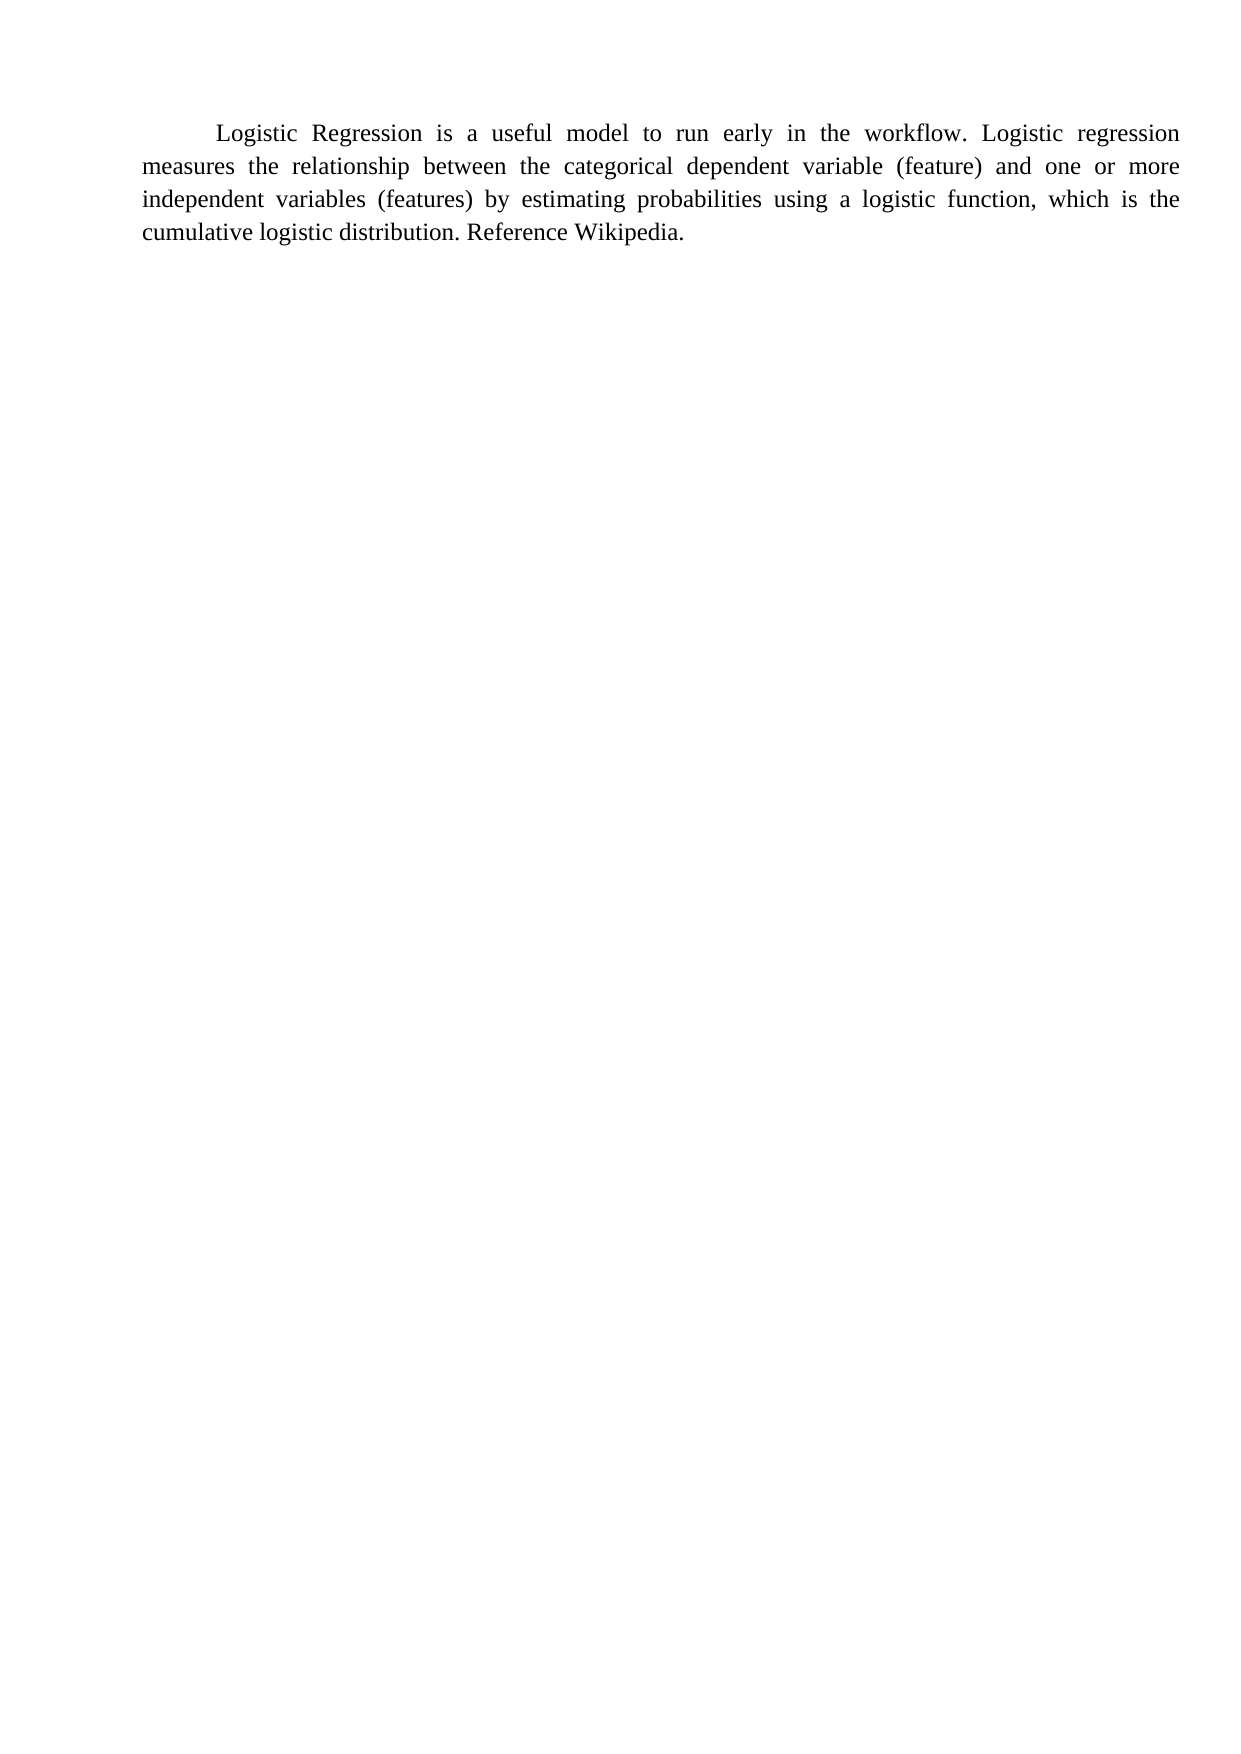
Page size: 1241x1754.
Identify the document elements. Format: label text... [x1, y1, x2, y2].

text Logistic Regression is a useful model to run early in the workflow. Logistic regression measures the relationship between the categorical dependent variable (feature) and one or more independent variables (features) by estimating probabilities using a logistic function, which is the cumulative logistic distribution. Reference Wikipedia. [142, 118, 1181, 246]
